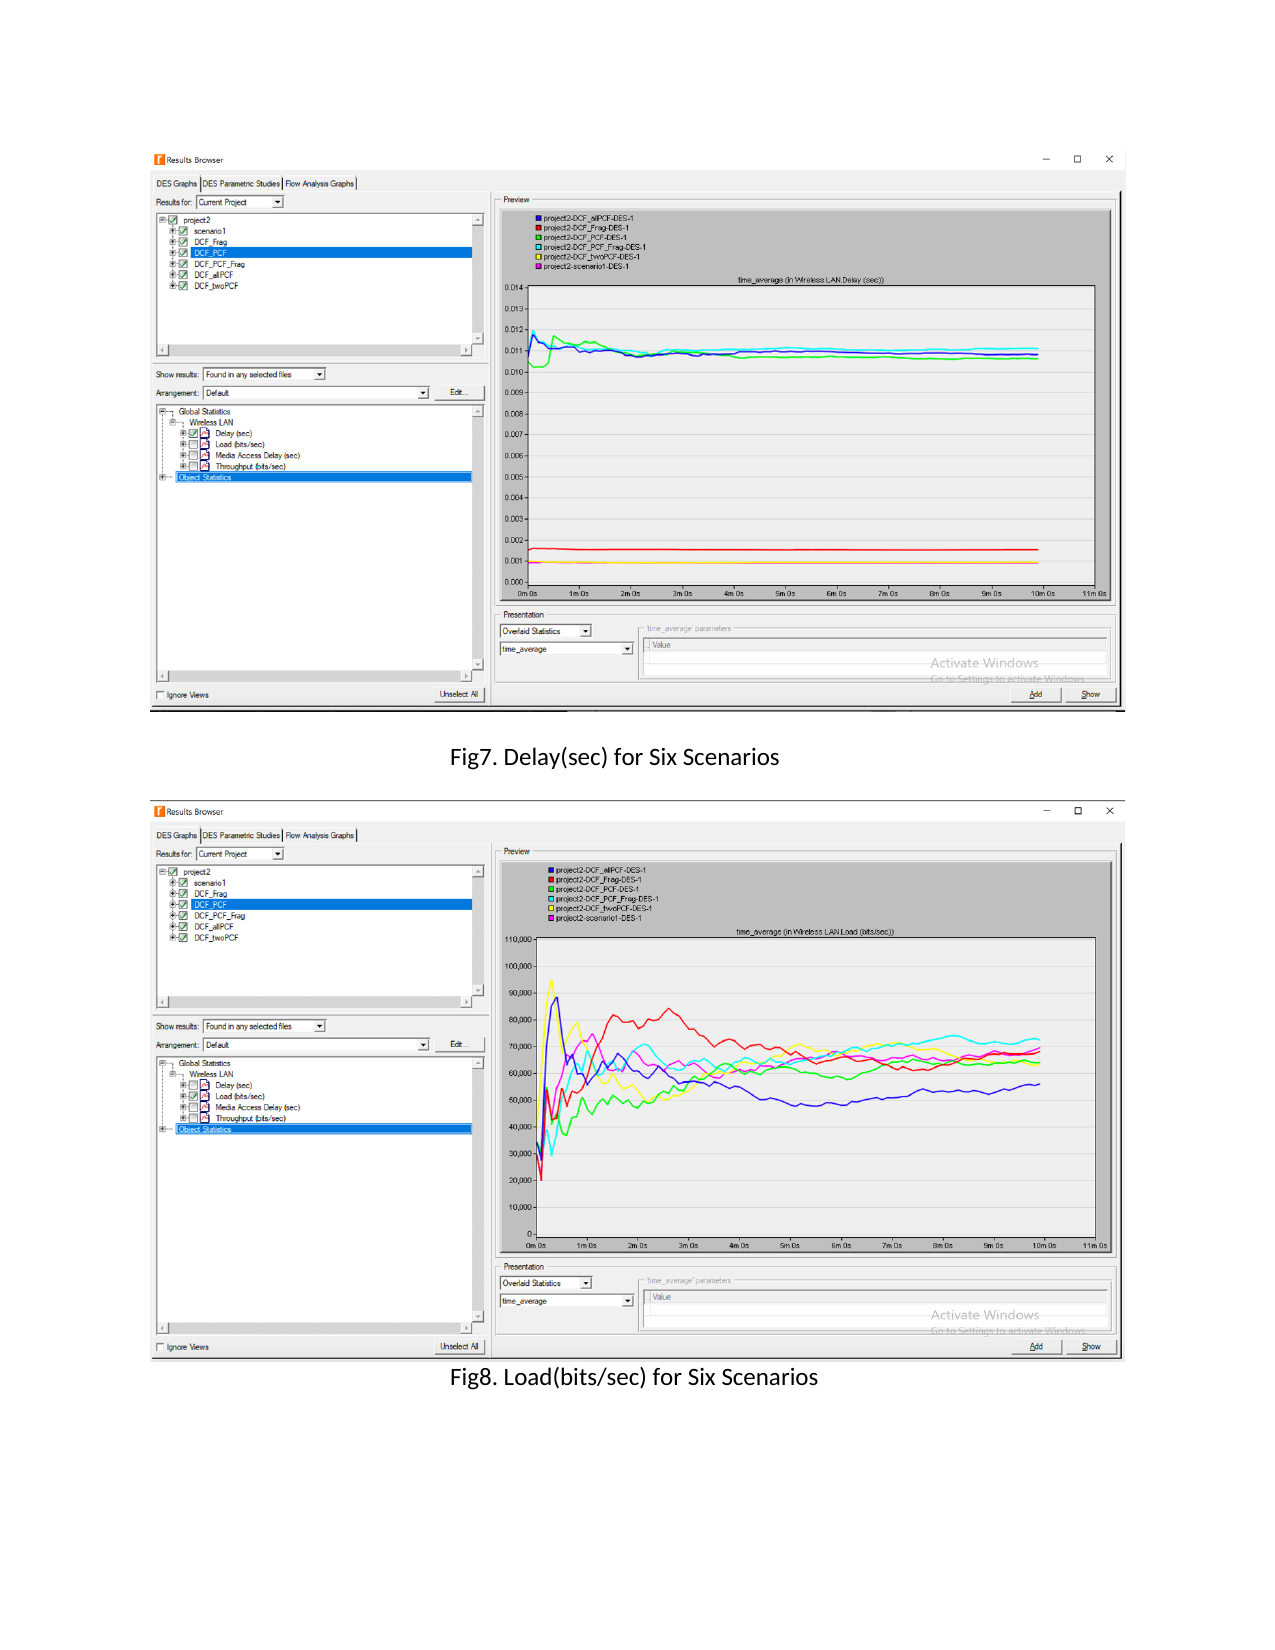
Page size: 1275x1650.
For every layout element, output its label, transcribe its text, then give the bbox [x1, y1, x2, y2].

picture [150, 800, 1125, 1362]
text Fig7. Delay(sec) for Six Scenarios [375, 741, 1125, 772]
text Fig8. Load(bits/sec) for Six Scenarios [375, 1362, 1125, 1392]
picture [150, 150, 1125, 712]
